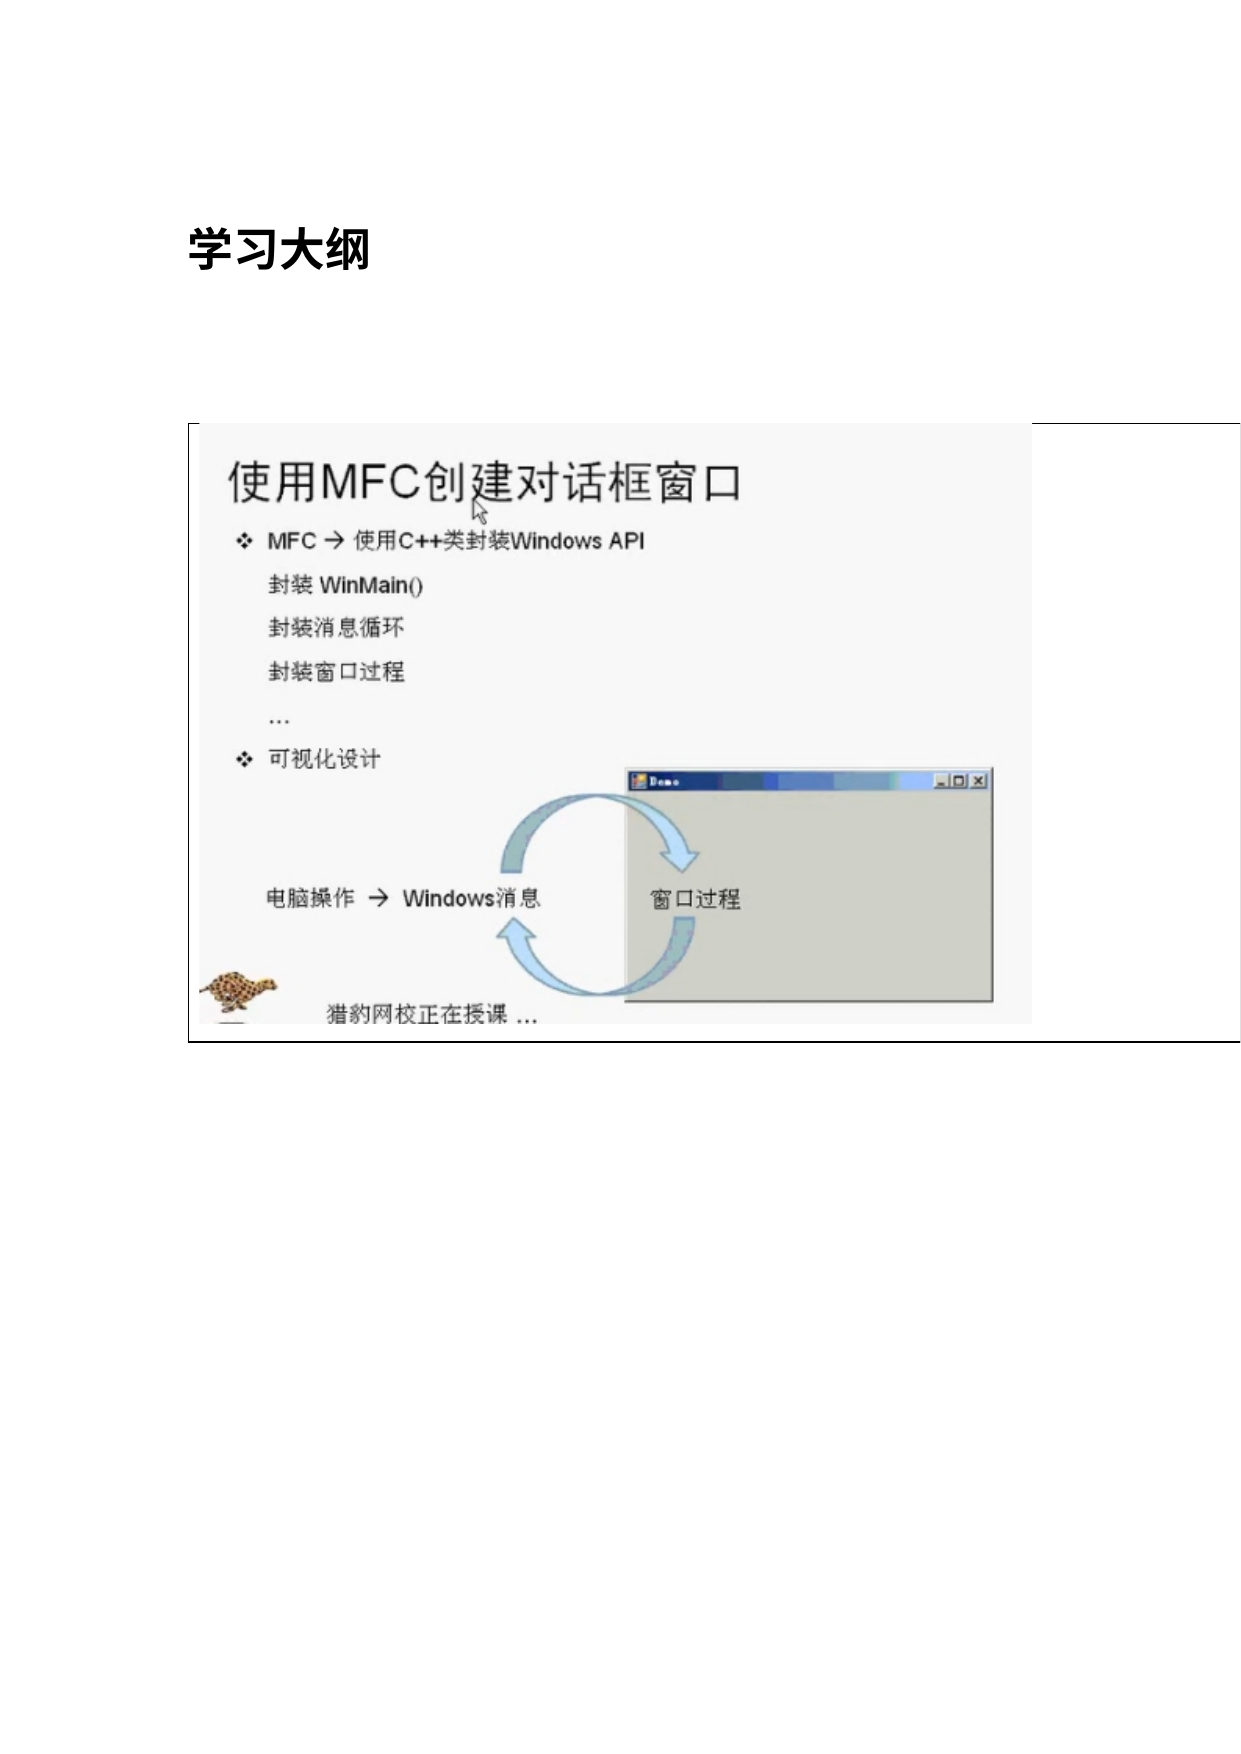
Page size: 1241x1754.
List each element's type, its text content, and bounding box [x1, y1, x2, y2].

subtitle 学习大纲 [187, 197, 1053, 295]
picture [199, 423, 1033, 1024]
table_header [189, 424, 1240, 1041]
